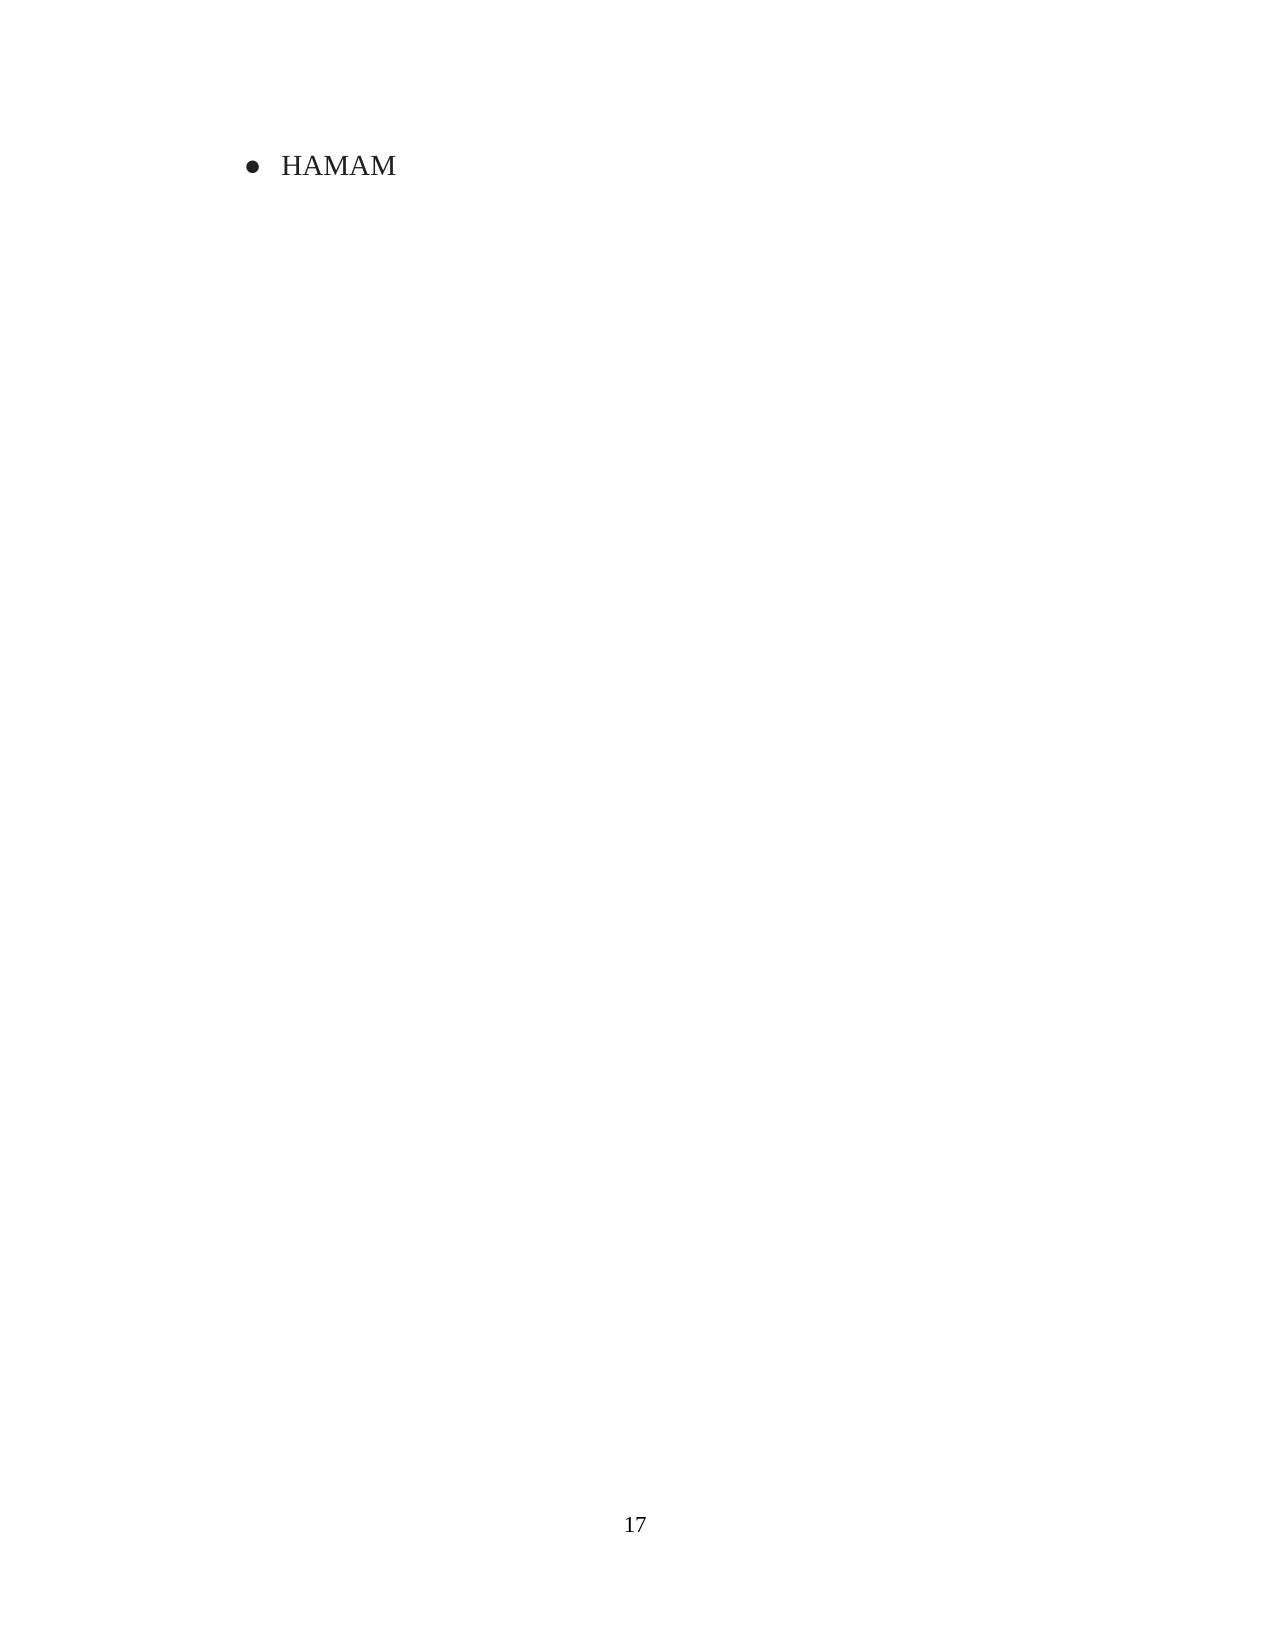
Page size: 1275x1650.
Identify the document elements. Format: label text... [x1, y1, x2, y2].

list HAMAM [243, 148, 1127, 181]
